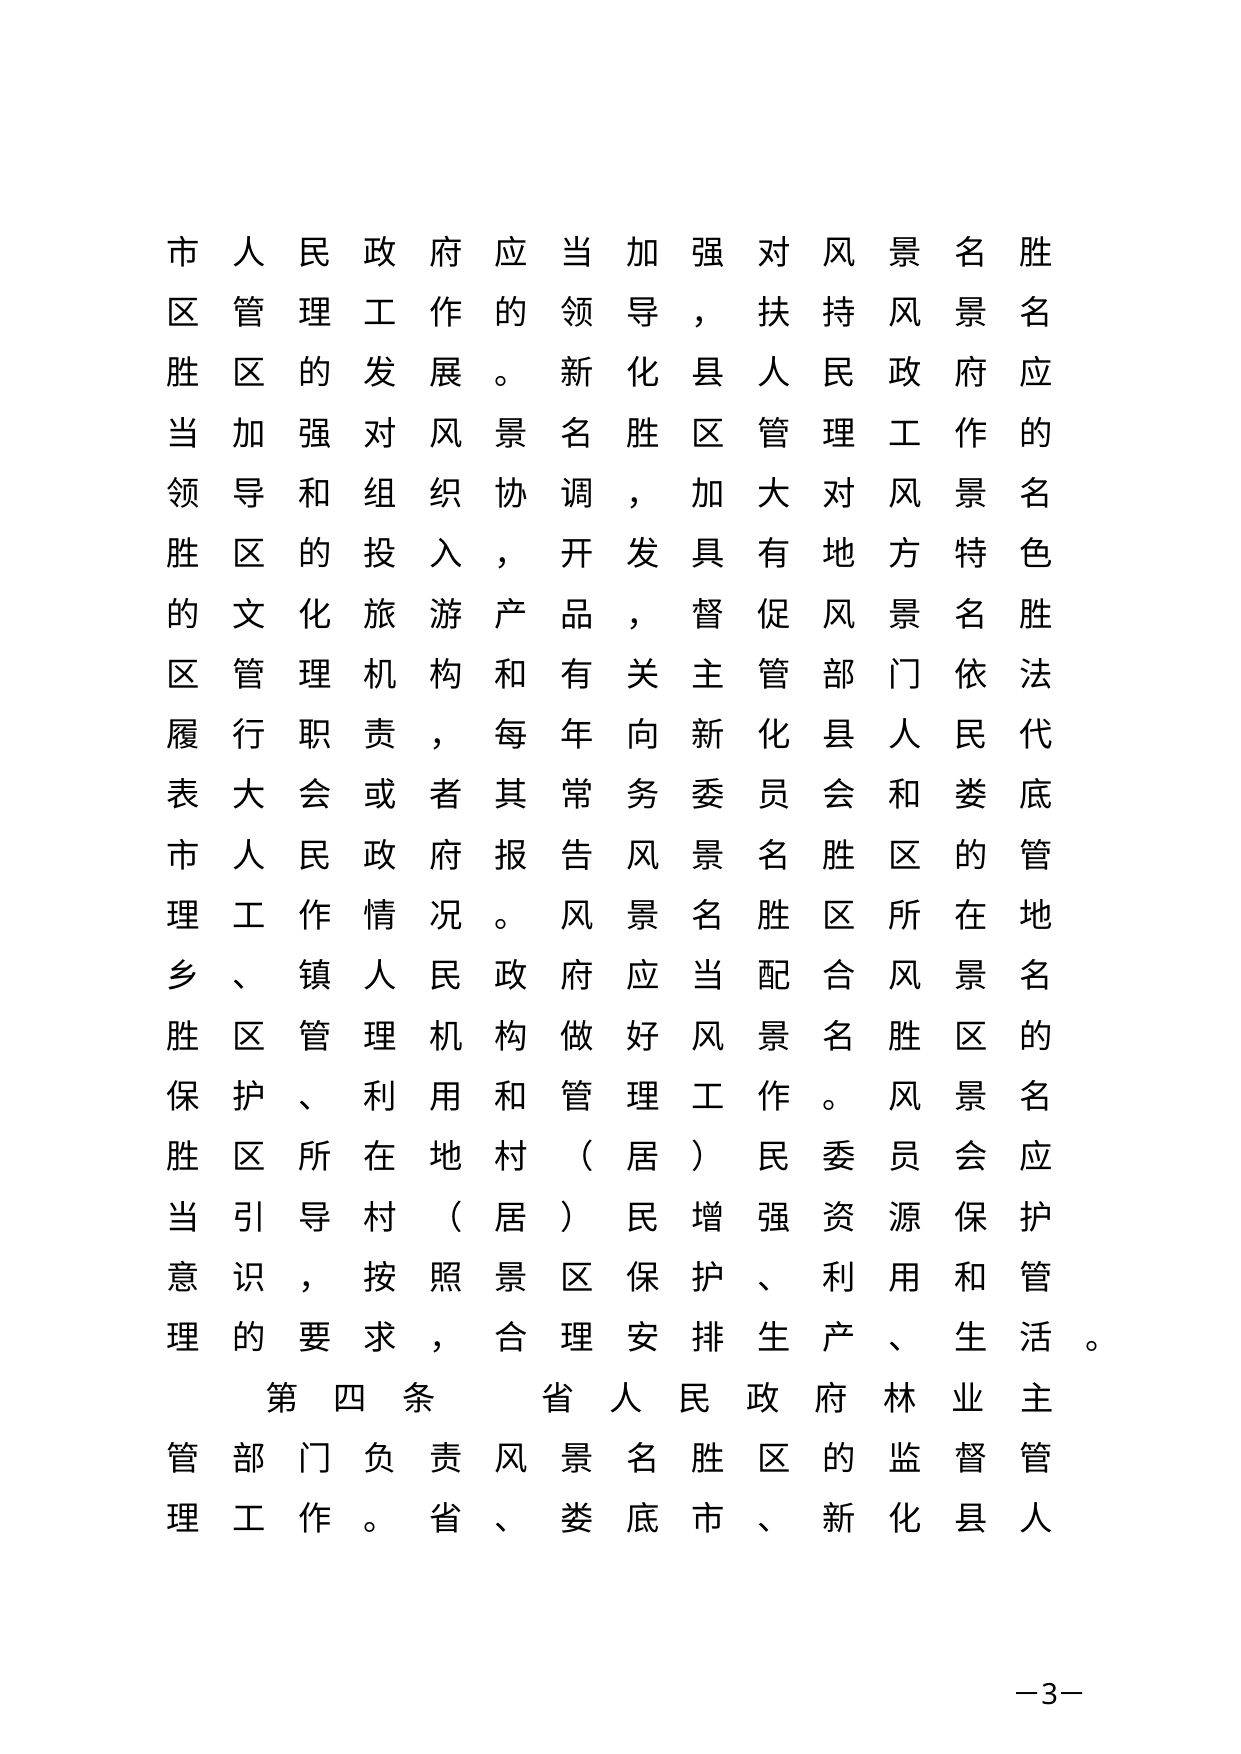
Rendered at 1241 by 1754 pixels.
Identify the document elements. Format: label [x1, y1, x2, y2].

text [167, 219, 1085, 1365]
text [167, 1365, 1085, 1546]
